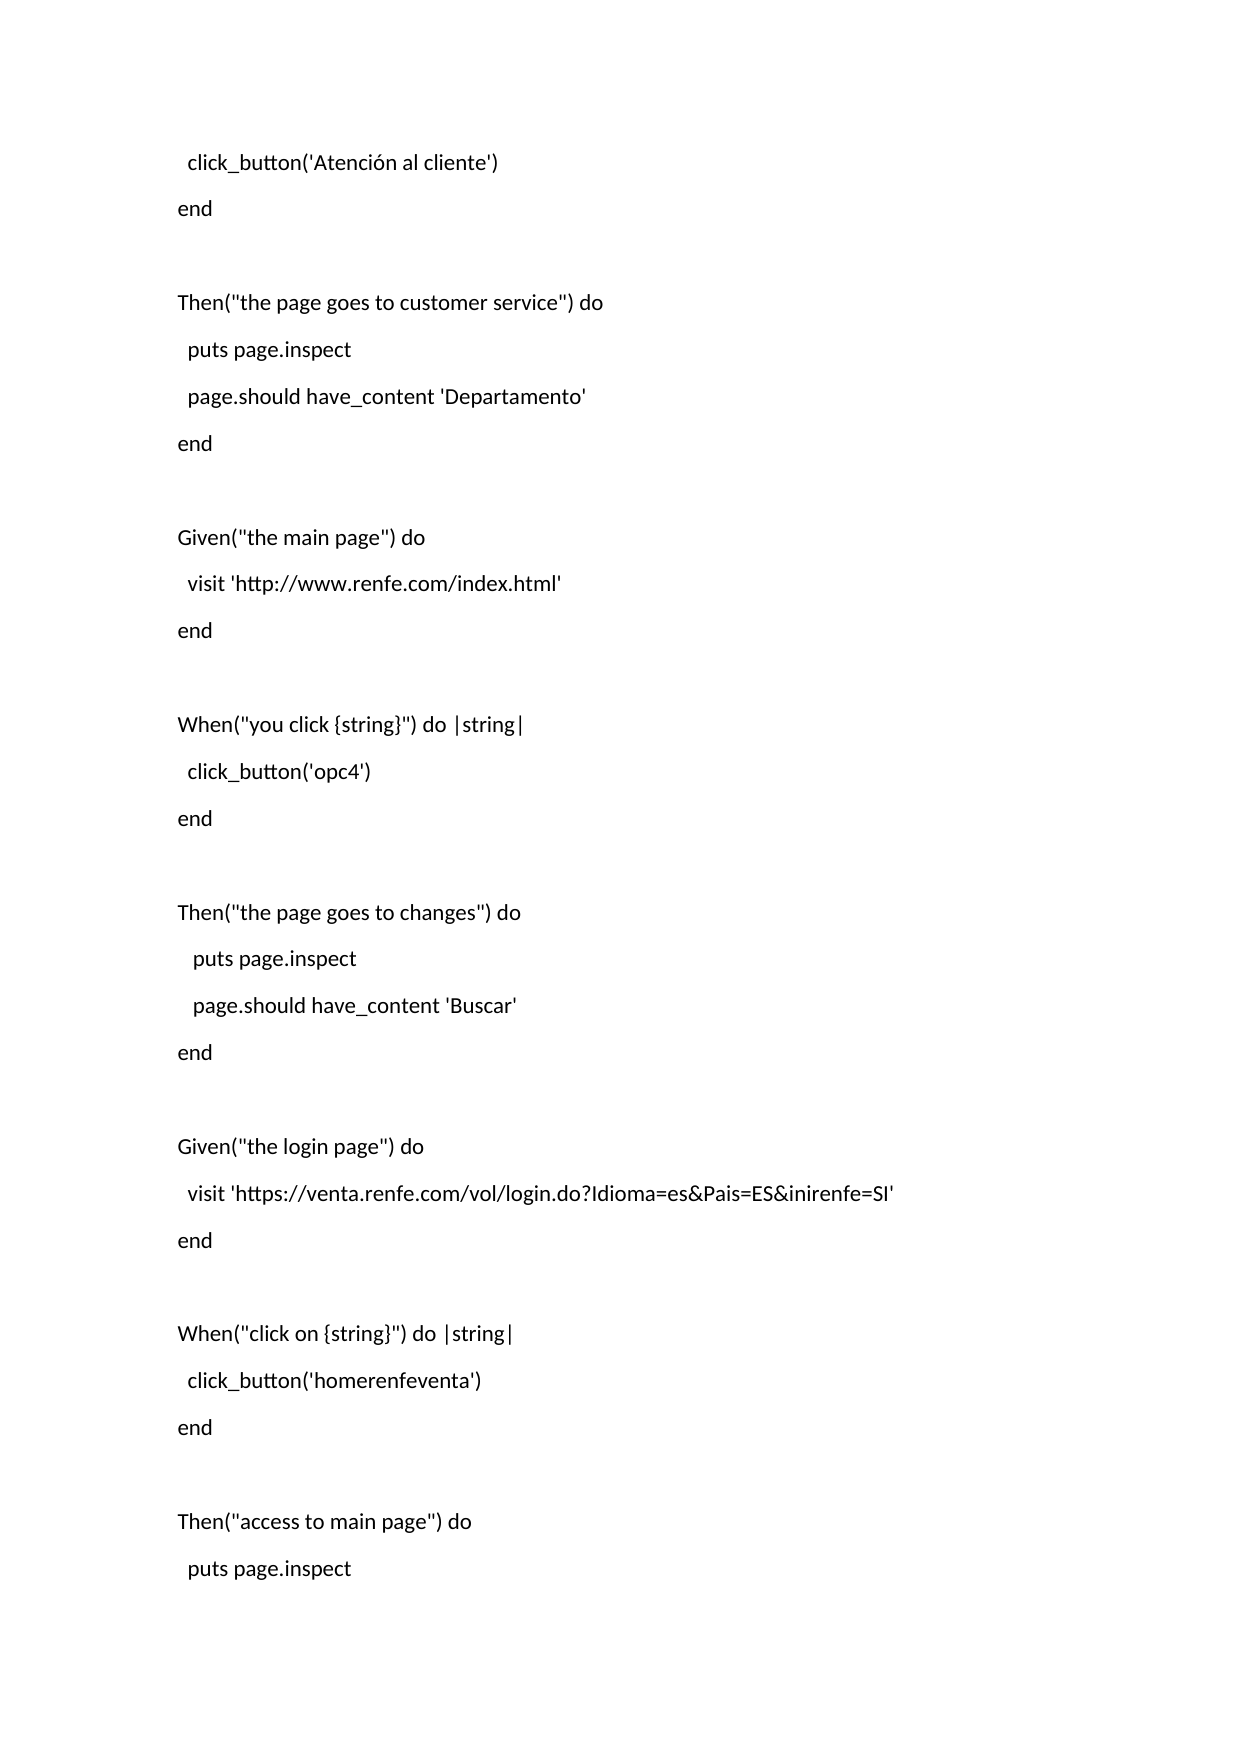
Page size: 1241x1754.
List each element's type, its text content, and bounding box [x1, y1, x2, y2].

text end [177, 1038, 1063, 1066]
text end [177, 616, 1063, 644]
text When("click on {string}") do |string| [177, 1319, 1063, 1347]
text end [177, 1413, 1063, 1441]
text puts page.inspect [177, 1554, 1063, 1582]
text visit 'http://www.renfe.com/index.html' [177, 569, 1063, 597]
text Given("the login page") do [177, 1132, 1063, 1160]
text puts page.inspect [177, 335, 1063, 363]
text click_button('Atención al cliente') [177, 148, 1063, 176]
text page.should have_content 'Buscar' [177, 991, 1063, 1019]
text Given("the main page") do [177, 523, 1063, 551]
text Then("the page goes to changes") do [177, 898, 1063, 926]
text visit 'https://venta.renfe.com/vol/login.do?Idioma=es&Pais=ES&inirenfe=SI' [177, 1179, 1063, 1207]
text end [177, 804, 1063, 832]
text Then("the page goes to customer service") do [177, 288, 1063, 316]
text When("you click {string}") do |string| [177, 710, 1063, 738]
text Then("access to main page") do [177, 1507, 1063, 1535]
text end [177, 194, 1063, 222]
text puts page.inspect [177, 944, 1063, 972]
text click_button('homerenfeventa') [177, 1366, 1063, 1394]
text end [177, 429, 1063, 457]
text click_button('opc4') [177, 757, 1063, 785]
text page.should have_content 'Departamento' [177, 382, 1063, 410]
text end [177, 1226, 1063, 1254]
